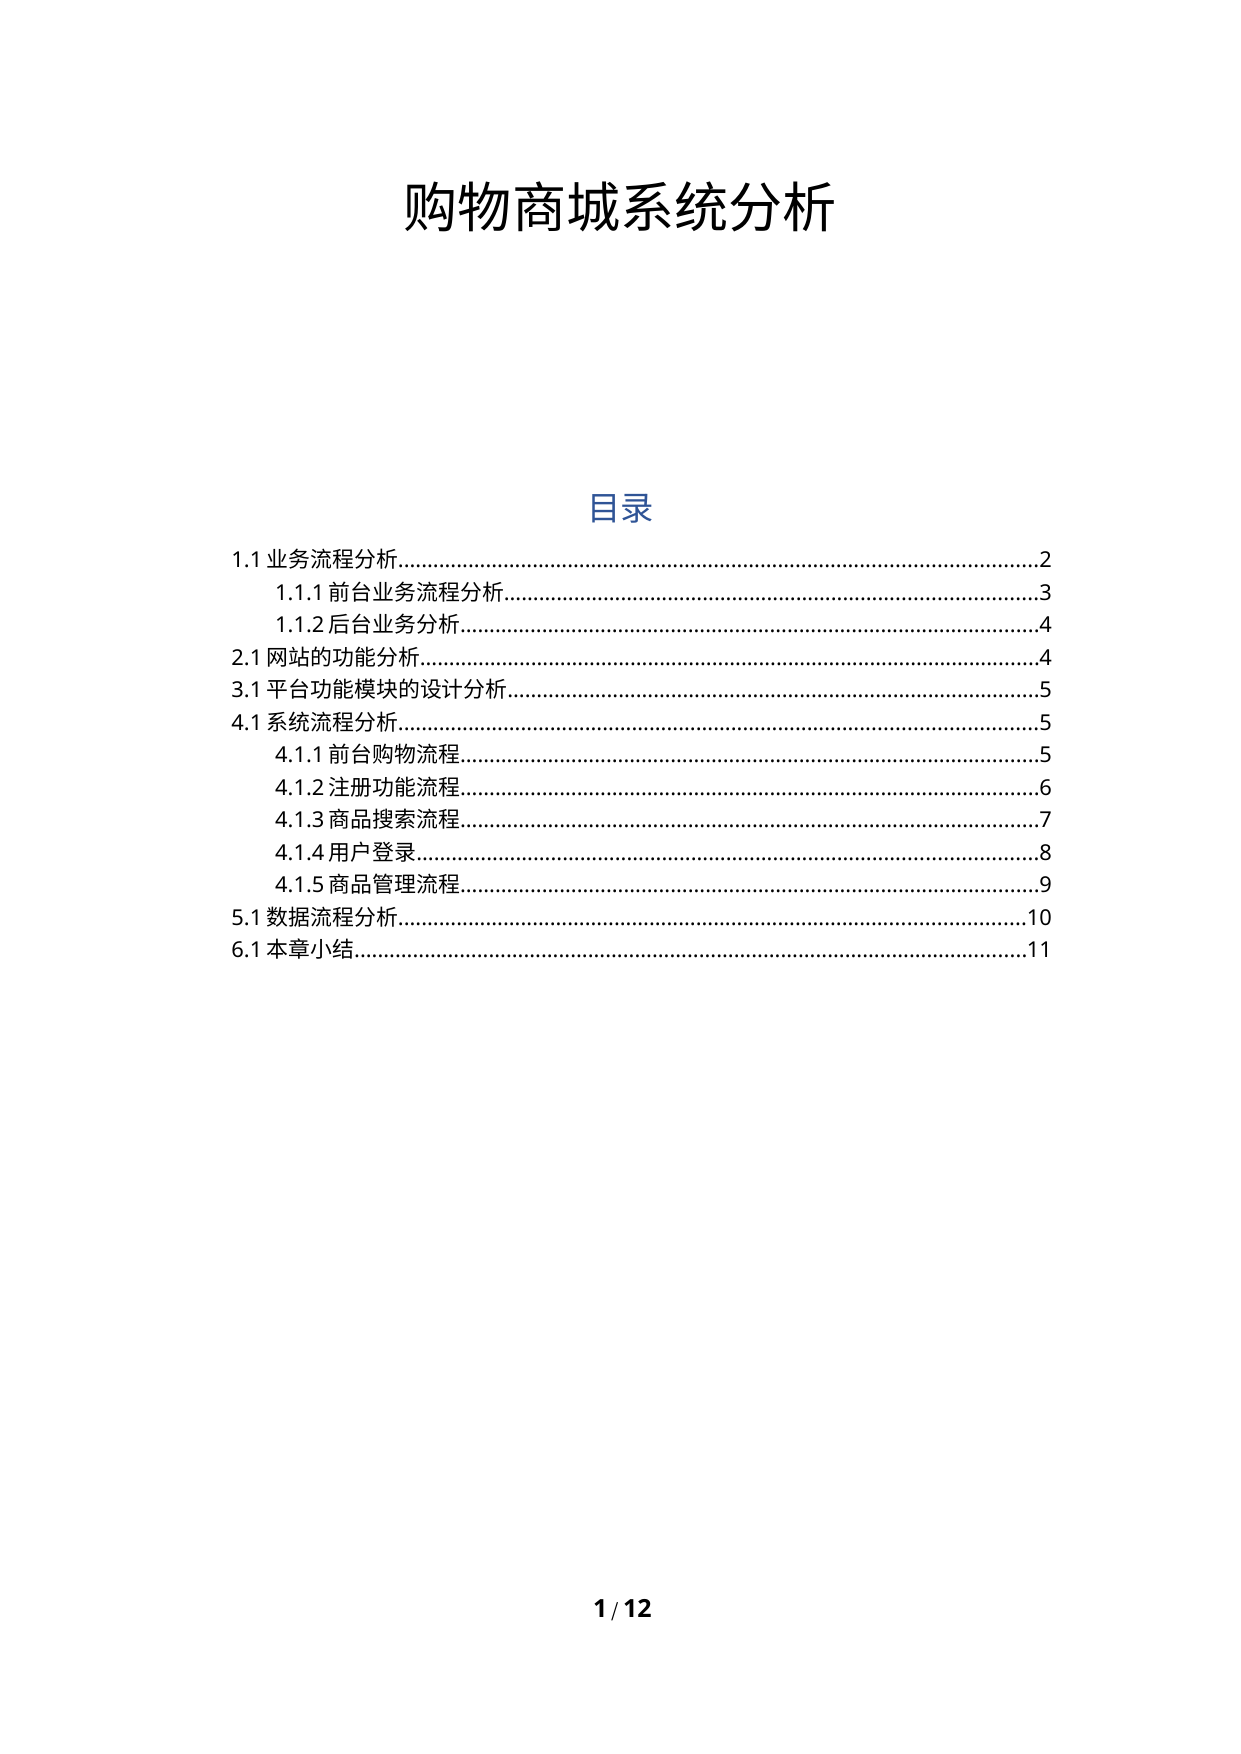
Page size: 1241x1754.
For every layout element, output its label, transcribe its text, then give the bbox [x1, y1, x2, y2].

text 购物商城系统分析 [187, 156, 1053, 253]
